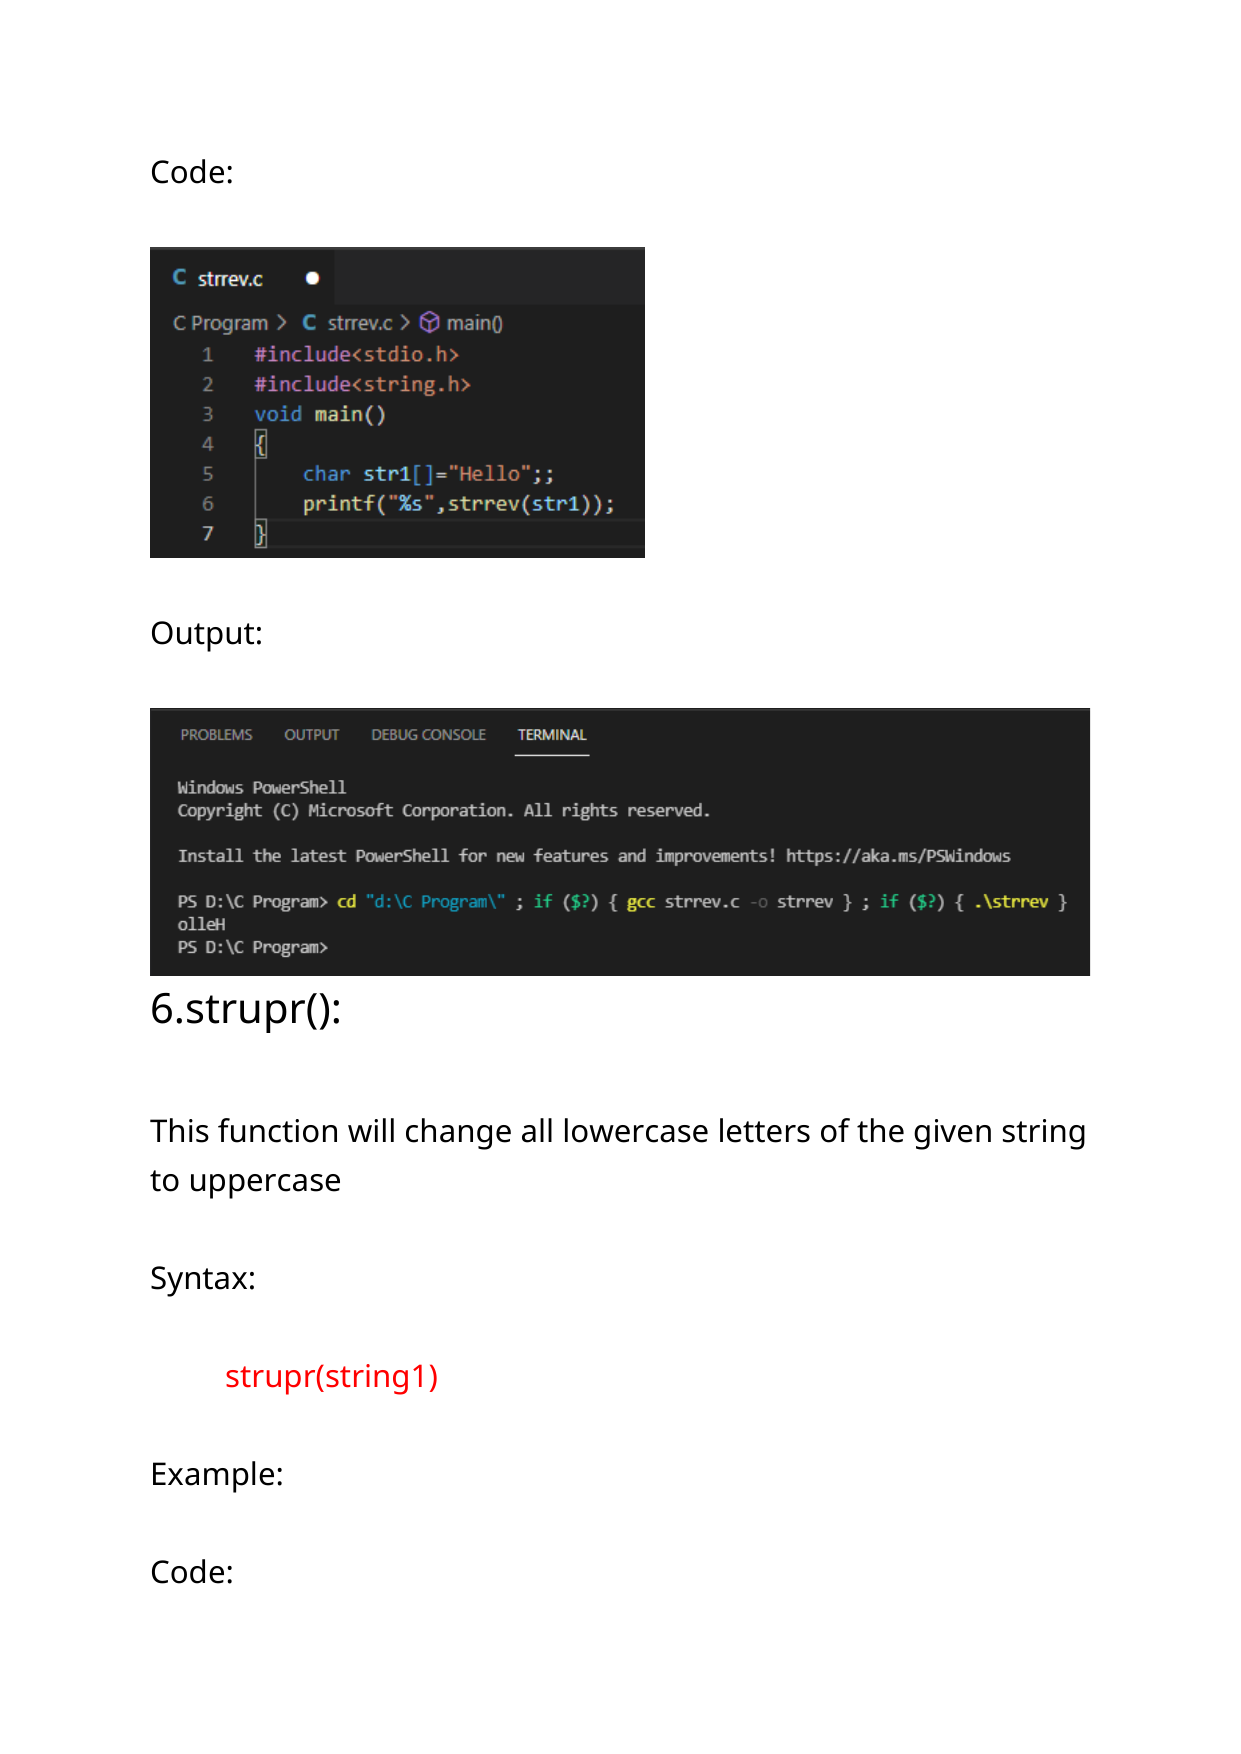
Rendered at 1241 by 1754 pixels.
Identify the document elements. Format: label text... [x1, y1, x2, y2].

text Syntax: [150, 1256, 1090, 1299]
text strupr(string1) [150, 1354, 1090, 1397]
picture [150, 247, 645, 558]
picture [150, 708, 1091, 976]
text 6.strupr(): [150, 979, 1090, 1036]
text Output: [150, 611, 1090, 653]
text Code: [150, 1550, 1090, 1593]
text Example: [150, 1452, 1090, 1495]
text This function will change all lowercase letters of the given string to uppercase [150, 1109, 1090, 1201]
text Code: [150, 150, 1090, 193]
